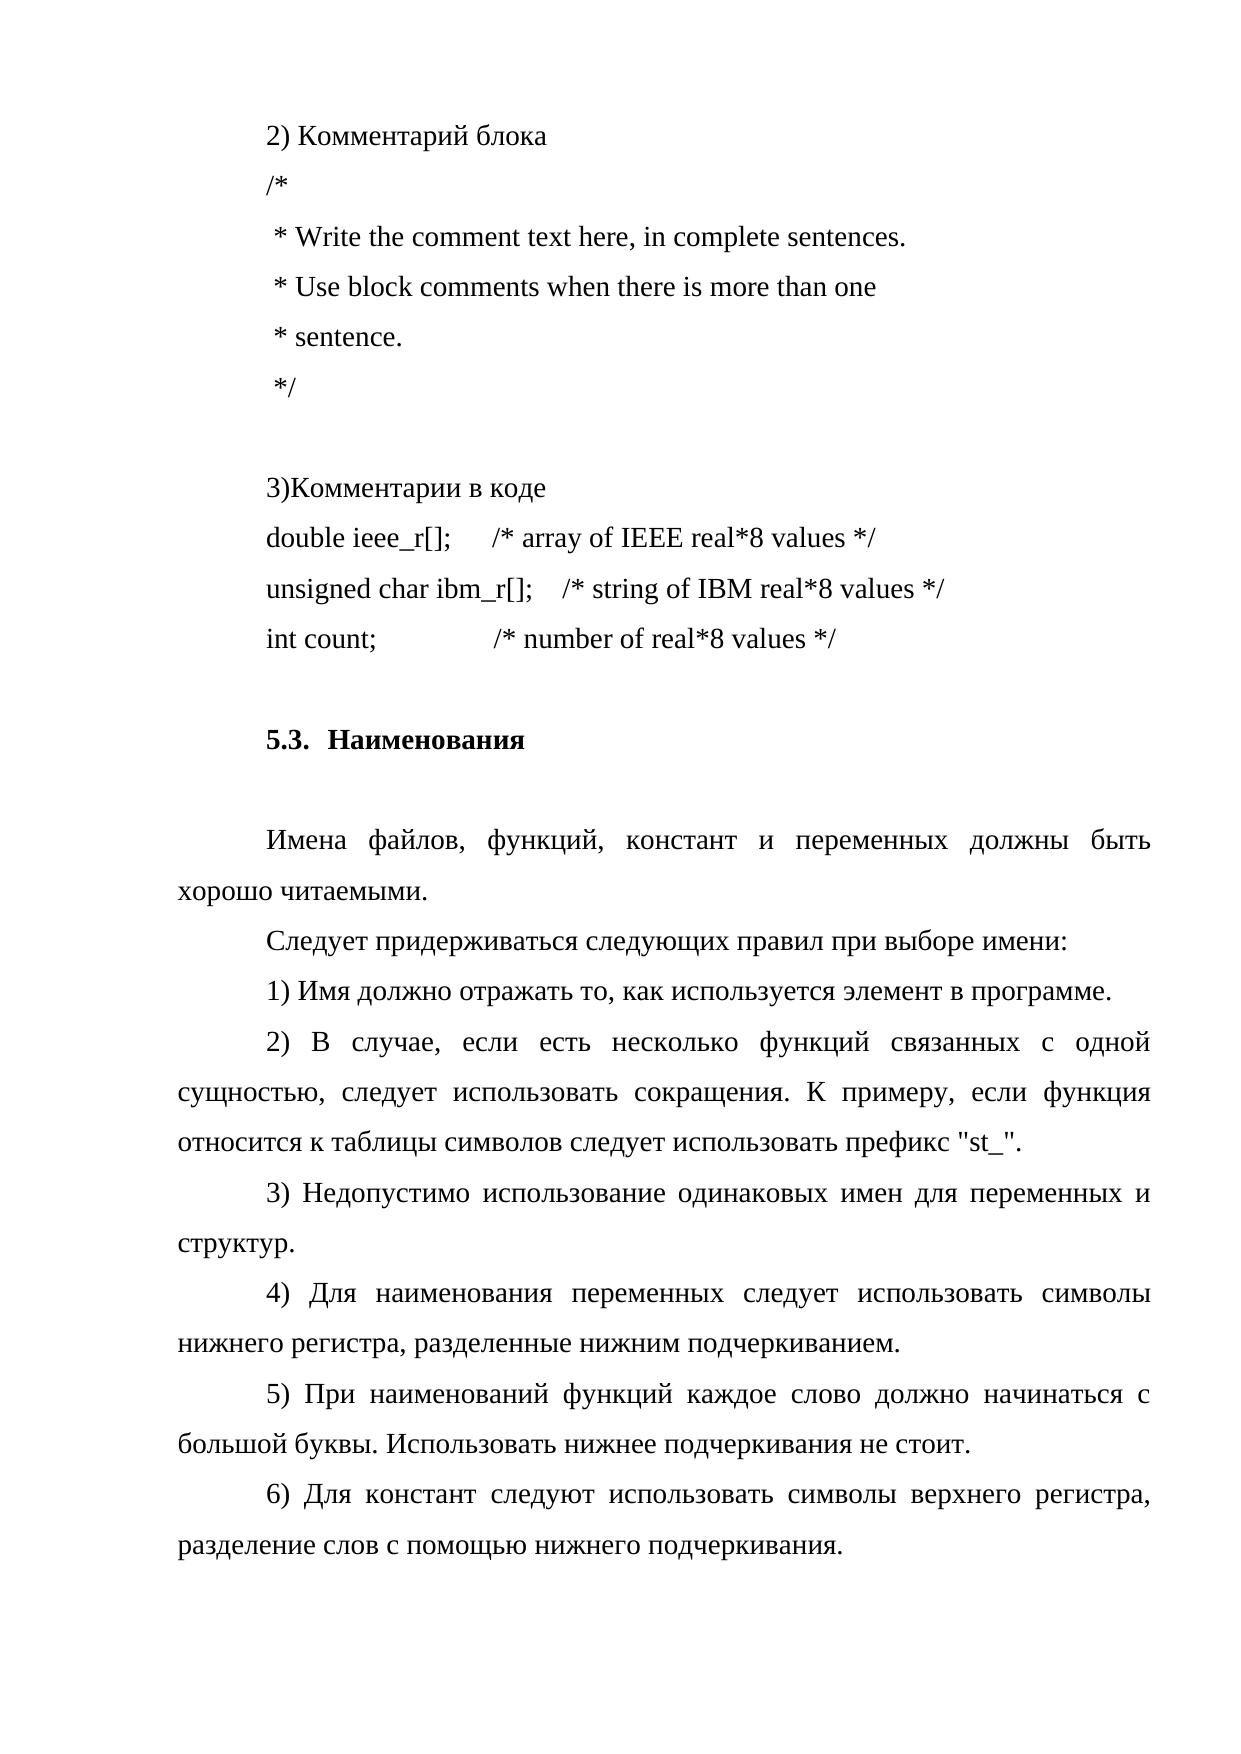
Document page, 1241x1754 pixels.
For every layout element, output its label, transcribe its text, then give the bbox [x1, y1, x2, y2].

text 5) При наименований функций каждое слово должно начинаться с большой буквы. Использовать нижнее подчеркивания не стоит. [177, 1376, 1152, 1460]
text 4) Для наименования переменных следует использовать символы нижнего регистра, разделенные нижним подчеркиванием. [177, 1275, 1152, 1359]
text Следует придерживаться следующих правил при выборе имени: [177, 923, 1152, 957]
text 2) В случае, если есть несколько функций связанных с одной сущностью, следует использовать сокращения. К примеру, если функция относится к таблицы символов следует использовать префикс "st_". [177, 1024, 1152, 1158]
text * sentence. [177, 319, 1152, 353]
text 3) Недопустимо использование одинаковых имен для переменных и структур. [177, 1175, 1152, 1258]
text 3)Комментарии в коде [177, 470, 1152, 504]
text /* [177, 168, 1152, 202]
text * Write the comment text here, in complete sentences. [177, 219, 1152, 252]
text * Use block comments when there is more than one [177, 269, 1152, 303]
text 2) Комментарий блока [177, 118, 1152, 152]
text 1) Имя должно отражать то, как используется элемент в программе. [177, 973, 1152, 1007]
text unsigned char ibm_r[]; /* string of IBM real*8 values */ [177, 571, 1152, 604]
text double ieee_r[]; /* array of IEEE real*8 values */ [177, 521, 1152, 554]
text int count; /* number of real*8 values */ [177, 621, 1152, 655]
text Имена файлов, функций, констант и переменных должны быть хорошо читаемыми. [177, 822, 1152, 906]
text */ [177, 370, 1152, 403]
list Наименования [177, 722, 1152, 755]
text 6) Для констант следуют использовать символы верхнего регистра, разделение слов с помощью нижнего подчеркивания. [177, 1477, 1152, 1560]
